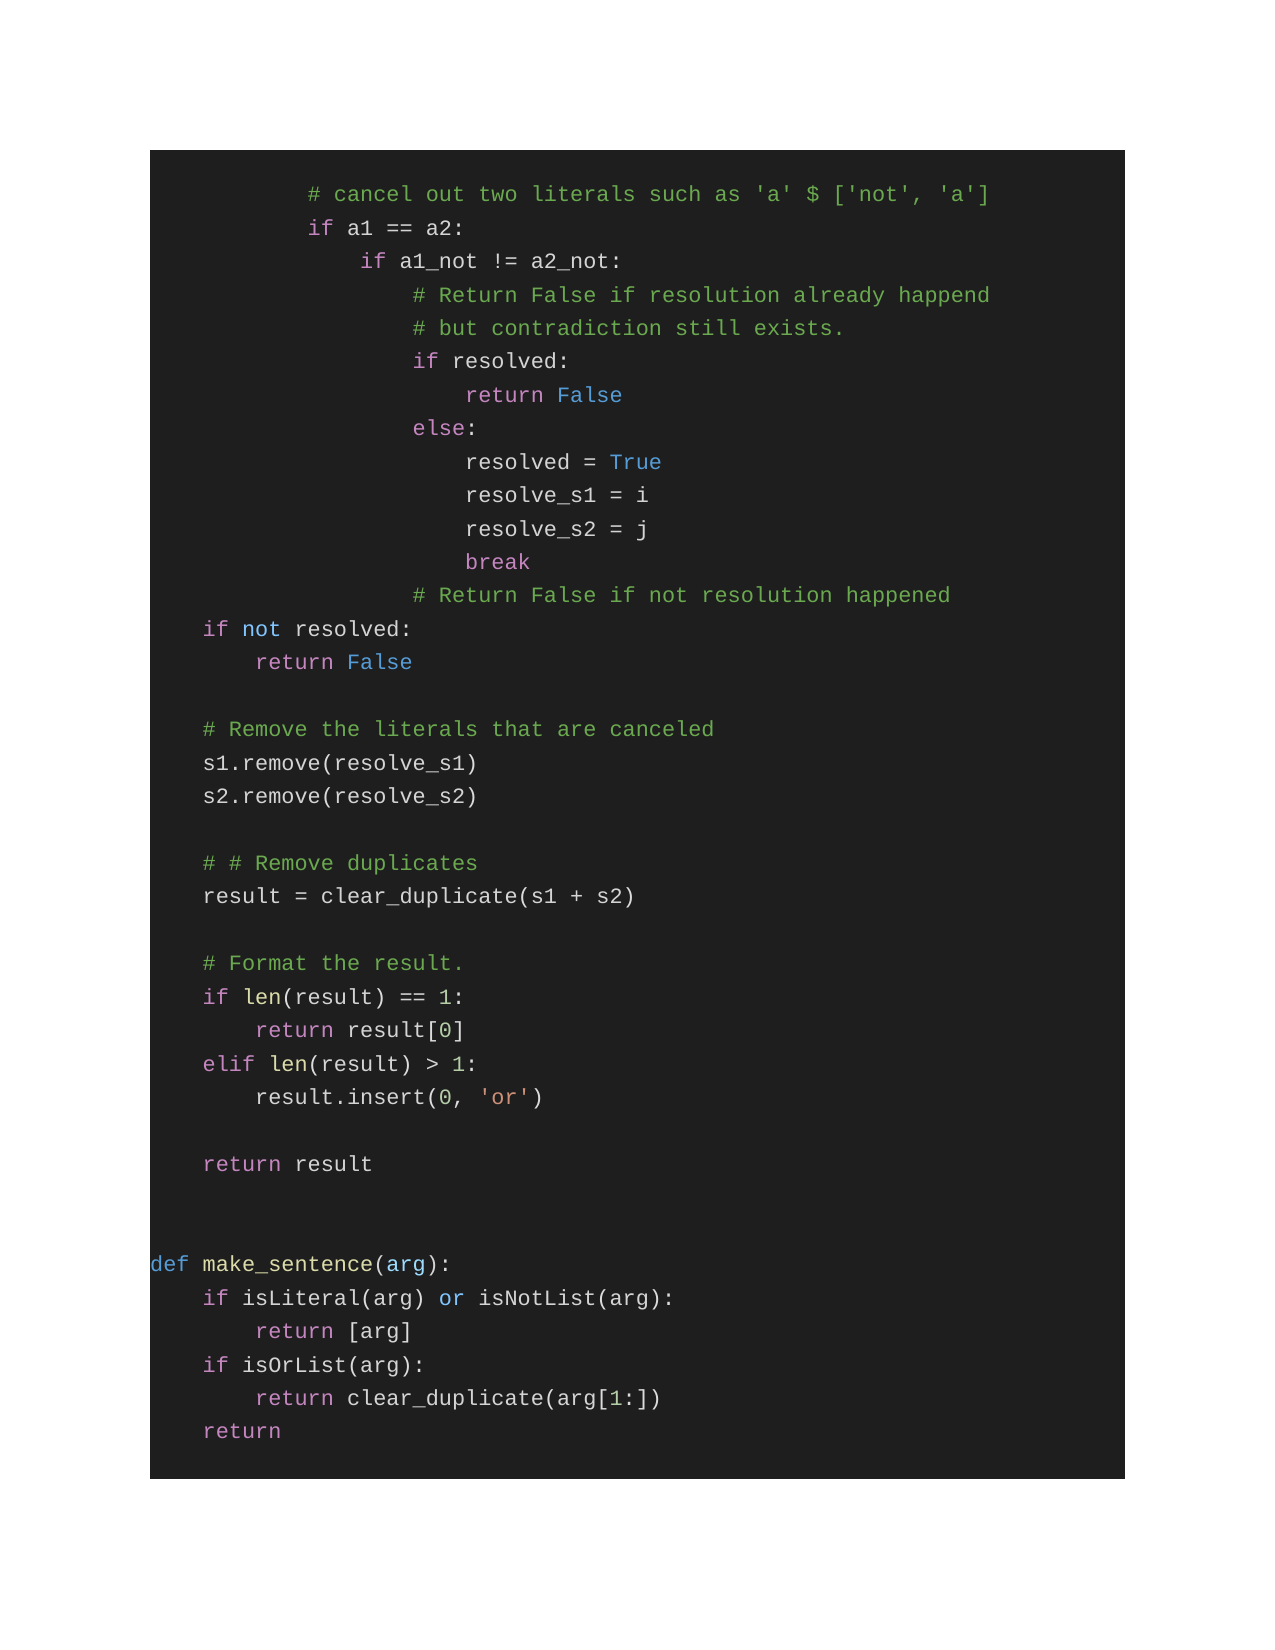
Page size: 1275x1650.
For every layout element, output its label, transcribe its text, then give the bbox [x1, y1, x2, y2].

text if isLiteral(arg) or isNotList(arg): [150, 1287, 1125, 1312]
text if not resolved: [150, 618, 1125, 643]
text elif len(result) > 1: [150, 1053, 1125, 1078]
text else: [150, 417, 1125, 442]
text if len(result) == 1: [150, 986, 1125, 1011]
text # Remove the literals that are canceled [150, 718, 1125, 743]
text result = clear_duplicate(s1 + s2) [150, 886, 1125, 910]
text if a1_not != a2_not: [150, 250, 1125, 275]
text break [150, 551, 1125, 576]
text def make_sentence(arg): [150, 1253, 1125, 1278]
text s1.remove(resolve_s1) [150, 752, 1125, 777]
text if resolved: [150, 351, 1125, 375]
text result.insert(0, 'or') [150, 1086, 1125, 1111]
text if isOrList(arg): [150, 1354, 1125, 1378]
text # # Remove duplicates [150, 852, 1125, 877]
text s2.remove(resolve_s2) [150, 785, 1125, 810]
text return result [150, 1153, 1125, 1178]
text resolve_s2 = j [150, 518, 1125, 543]
text return clear_duplicate(arg[1:]) [150, 1387, 1125, 1412]
text resolve_s1 = i [150, 484, 1125, 509]
text return result[0] [150, 1019, 1125, 1044]
text return [arg] [150, 1320, 1125, 1345]
text # Return False if resolution already happend [150, 284, 1125, 308]
text # but contradiction still exists. [150, 317, 1125, 342]
text resolved = True [150, 451, 1125, 476]
text # Format the result. [150, 952, 1125, 977]
text # cancel out two literals such as 'a' $ ['not', 'a'] [150, 183, 1125, 208]
text return [150, 1421, 1125, 1445]
text if a1 == a2: [150, 217, 1125, 242]
text return False [150, 652, 1125, 676]
text return False [150, 384, 1125, 409]
text # Return False if not resolution happened [150, 585, 1125, 609]
